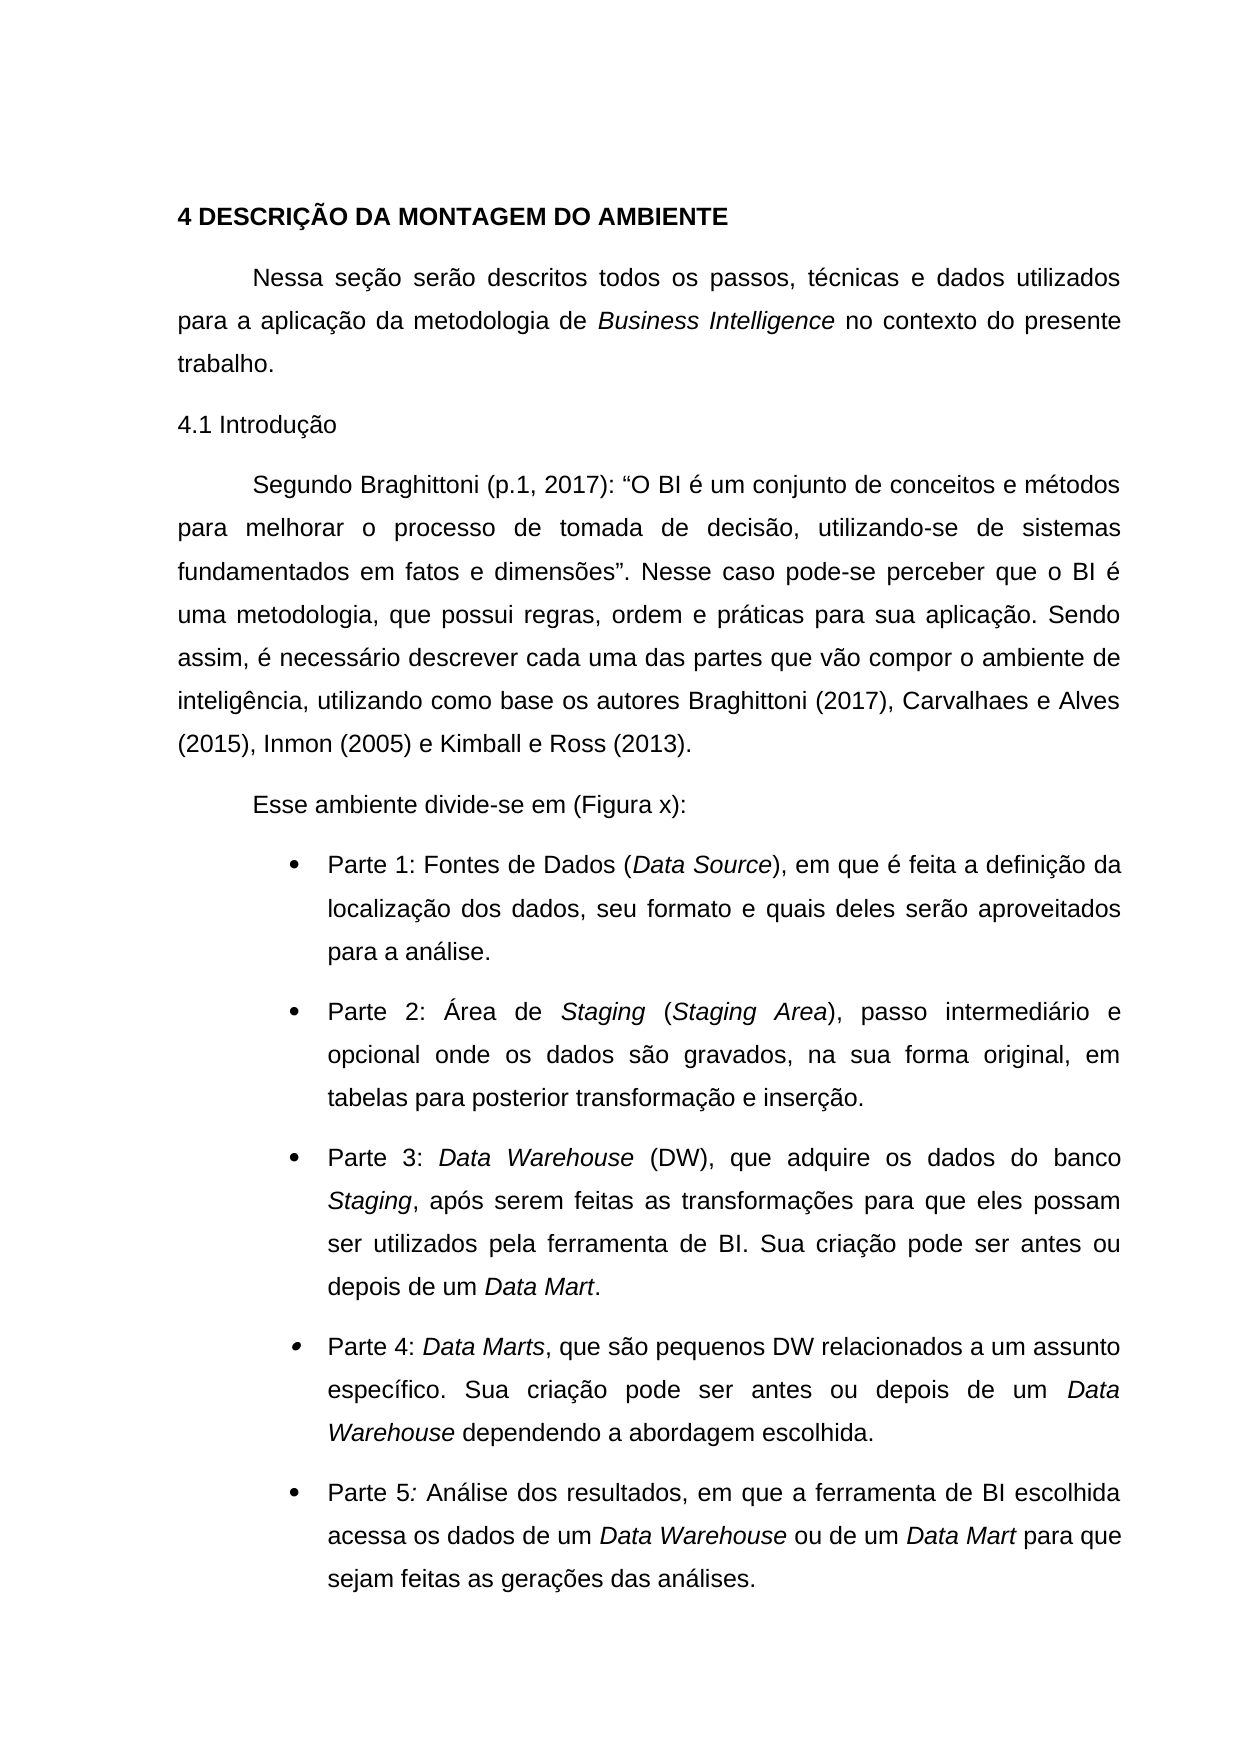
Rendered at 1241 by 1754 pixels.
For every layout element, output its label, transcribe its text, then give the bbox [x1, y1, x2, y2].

list Parte 4: Data Marts, que são pequenos DW relacionados a um assunto específico. Sua criação pode ser antes ou depois de um Data Warehouse dependendo a abordagem escolhida. [290, 1332, 1122, 1447]
subtitle 4.1 Introdução [177, 410, 1122, 438]
list Parte 2: Área de Staging (Staging Area), passo intermediário e opcional onde os dados são gravados, na sua forma original, em tabelas para posterior transformação e inserção. [290, 996, 1122, 1112]
subtitle 4 DESCRIÇÃO DA MONTAGEM DO AMBIENTE [177, 202, 1122, 231]
text Nessa seção serão descritos todos os passos, técnicas e dados utilizados para a aplicação da metodologia de Business Intelligence no contexto do presente trabalho. [177, 263, 1122, 378]
text Esse ambiente divide-se em (Figura x): [177, 790, 1122, 818]
list Parte 3: Data Warehouse (DW), que adquire os dados do banco Staging, após serem feitas as transformações para que eles possam ser utilizados pela ferramenta de BI. Sua criação pode ser antes ou depois de um Data Mart. [290, 1143, 1122, 1301]
text Segundo Braghittoni (p.1, 2017): “O BI é um conjunto de conceitos e métodos para melhorar o processo de tomada de decisão, utilizando-se de sistemas fundamentados em fatos e dimensões”. Nesse caso pode-se perceber que o BI é uma metodologia, que possui regras, ordem e práticas para sua aplicação. Sendo assim, é necessário descrever cada uma das partes que vão compor o ambiente de inteligência, utilizando como base os autores Braghittoni (2017), Carvalhaes e Alves (2015), Inmon (2005) e Kimball e Ross (2013). [177, 470, 1122, 758]
list Parte 5: Análise dos resultados, em que a ferramenta de BI escolhida acessa os dados de um Data Warehouse ou de um Data Mart para que sejam feitas as gerações das análises. [290, 1478, 1122, 1593]
list Parte 1: Fontes de Dados (Data Source), em que é feita a definição da localização dos dados, seu formato e quais deles serão aproveitados para a análise. [290, 850, 1122, 965]
